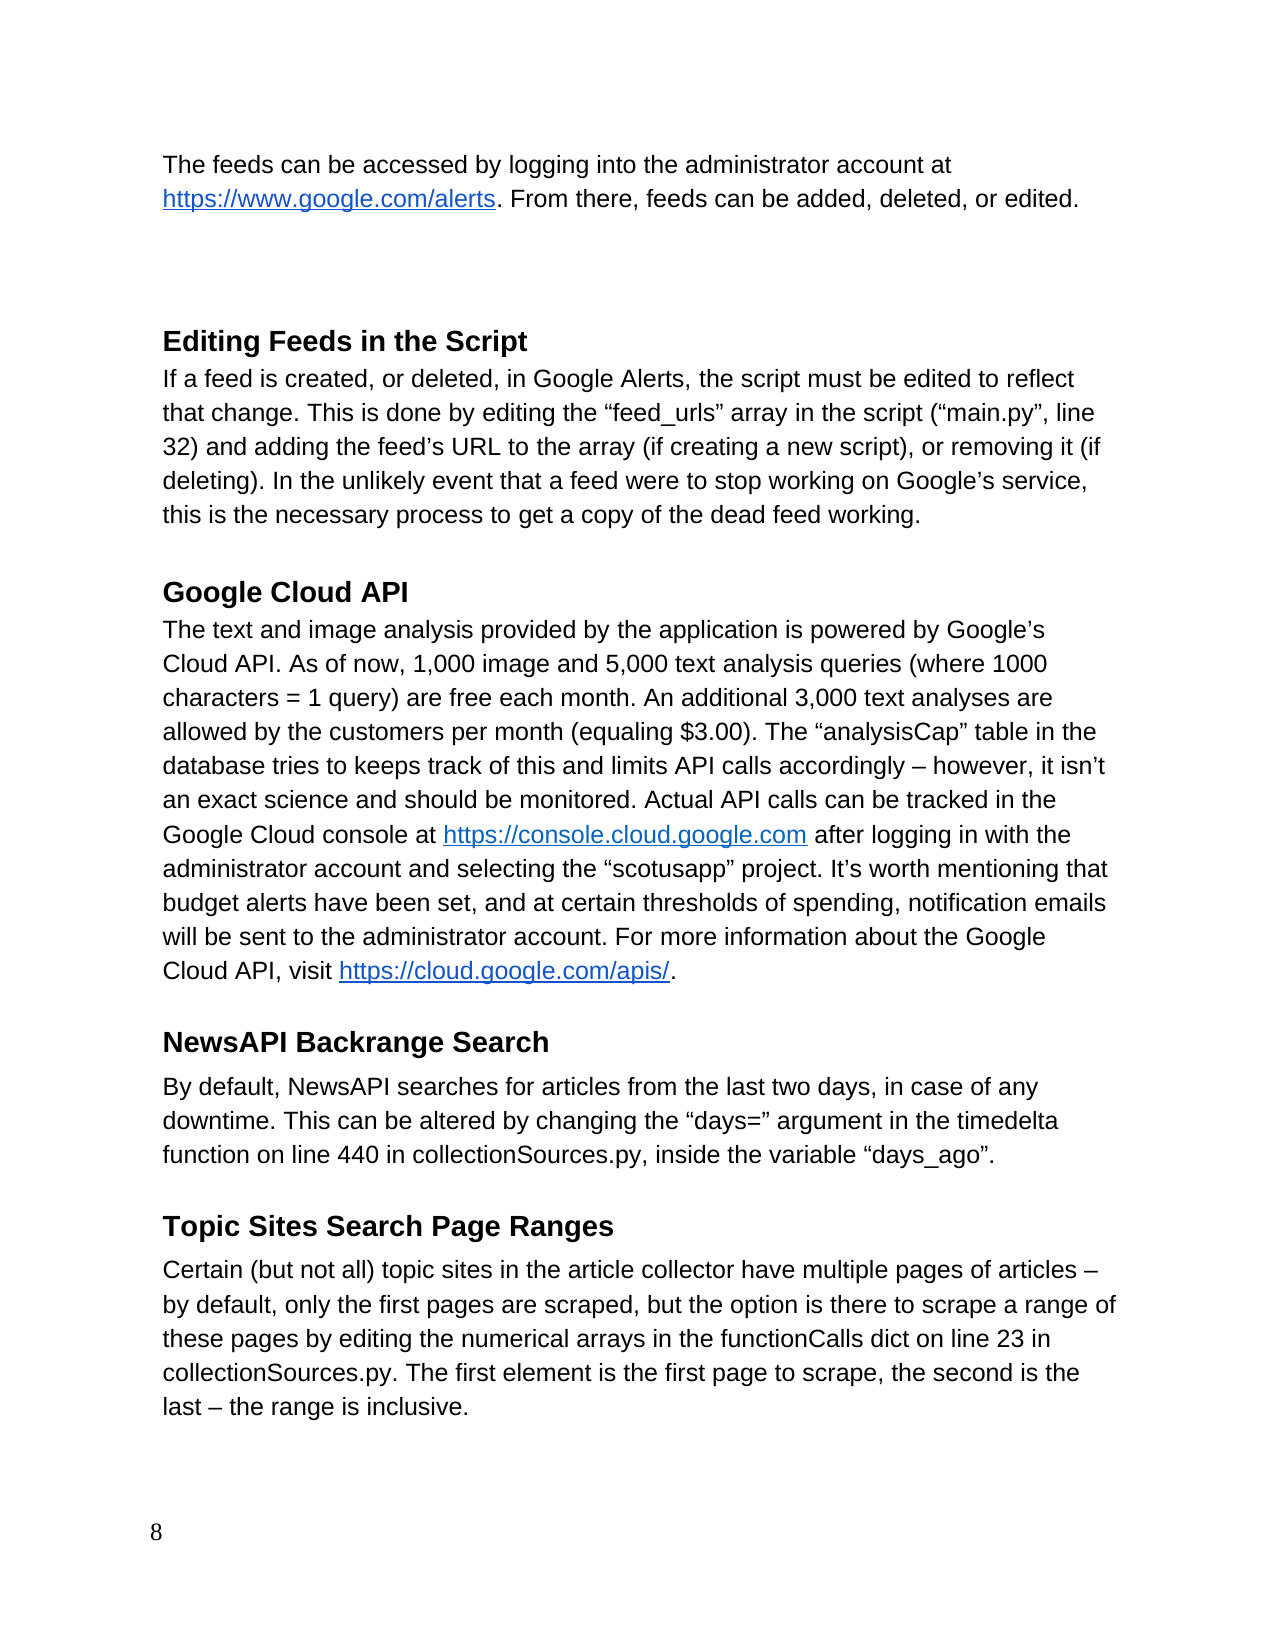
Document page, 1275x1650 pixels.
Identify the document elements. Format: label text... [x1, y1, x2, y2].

text If a feed is created, or deleted, in Google Alerts, the script must be edited to reflect that change. This is done by editing the “feed_urls” array in the script (“main.py”, line 32) and adding the feed’s URL to the array (if creating a new script), or removing it (if deleting). In the unlikely event that a feed were to stop working on Google’s service, this is the necessary process to get a copy of the dead feed working. [162, 363, 1117, 529]
text The text and image analysis provided by the application is powered by Google’s Cloud API. As of now, 1,000 image and 5,000 text analysis queries (where 1000 characters = 1 query) are free each month. An additional 3,000 text analyses are allowed by the customers per month (equaling $3.00). The “analysisCap” table in the database tries to keeps track of this and limits API calls accordingly – however, it isn’t an exact science and should be monitored. Actual API calls can be tracked in the Google Cloud console at https://console.cloud.google.com after logging in with the administrator account and selecting the “scotusapp” project. It’s worth mentioning that budget alerts have been set, and at certain thresholds of spending, notification emails will be sent to the administrator account. For more information about the Google Cloud API, visit https://cloud.google.com/apis/. NewsAPI Backrange Search [162, 614, 1117, 1059]
text By default, NewsAPI searches for articles from the last two days, in case of any downtime. This can be altered by changing the “days=” argument in the timedelta function on line 440 in collectionSources.py, inside the variable “days_ago”. Topic Sites Search Page Ranges [162, 1072, 1117, 1243]
text Certain (but not all) topic sites in the article collector have multiple pages of articles – by default, only the first pages are scraped, but the option is there to scrape a range of these pages by editing the numerical arrays in the functionCalls dict on line 23 in collectionSources.py. The first element is the first page to scrape, the second is the last – the range is inclusive. [162, 1255, 1117, 1421]
subtitle Editing Feeds in the Script [162, 324, 1125, 357]
subtitle Google Cloud API [162, 575, 1125, 608]
